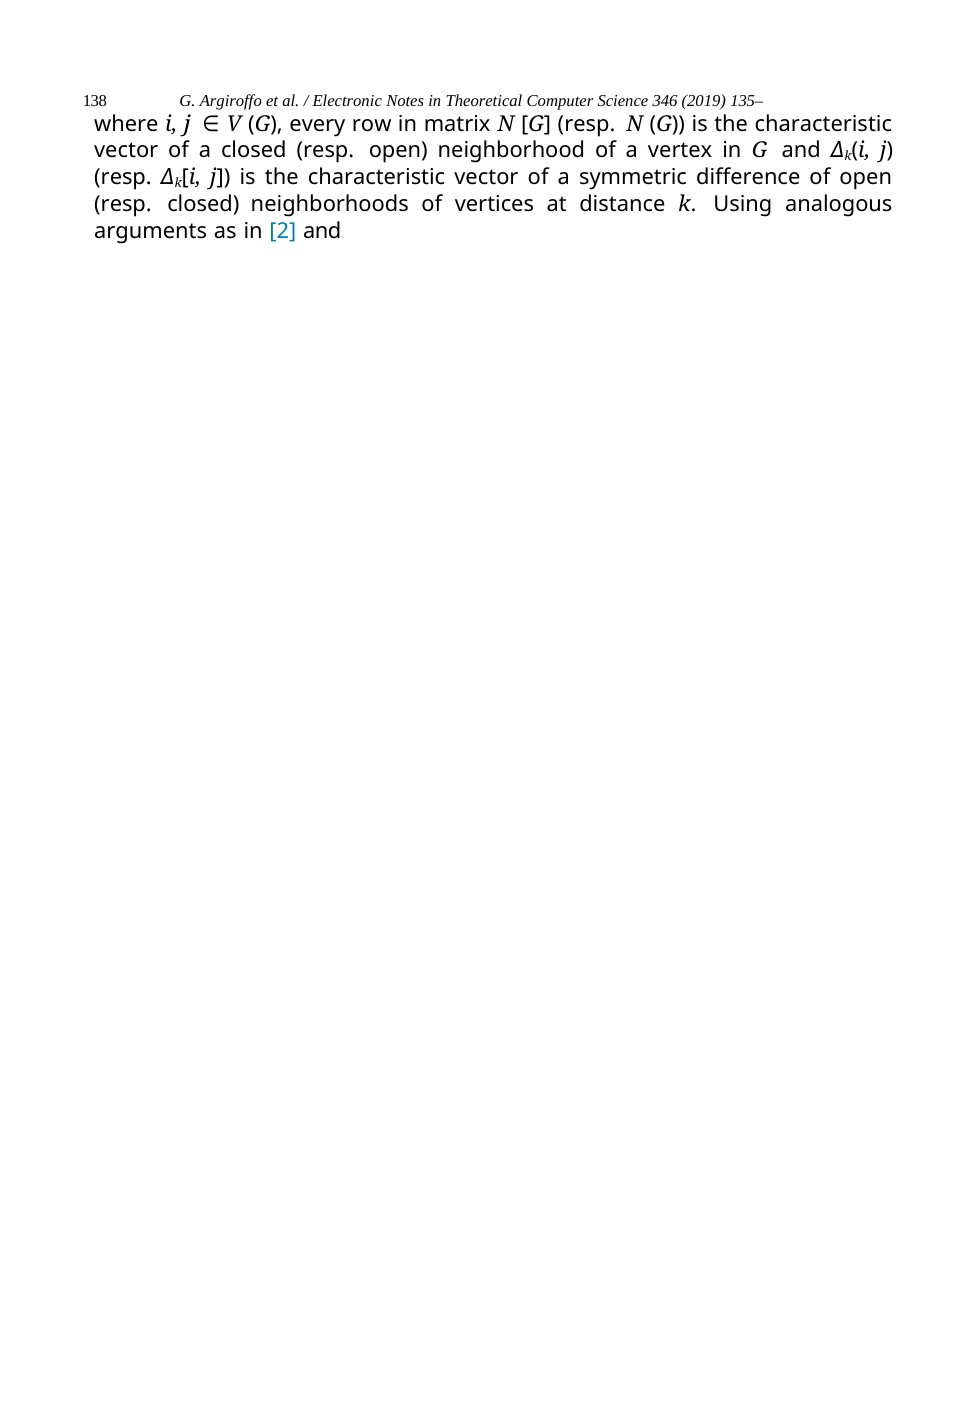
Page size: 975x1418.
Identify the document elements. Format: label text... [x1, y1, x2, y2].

text where i, j ∈ V (G), every row in matrix N [G] (resp. N (G)) is the characteristic vector of a closed (resp. open) neighborhood of a vertex in G and Δk(i, j) (resp. Δk[i, j]) is the characteristic vector of a symmetric difference of open (resp. closed) neighborhoods of vertices at distance k. Using analogous arguments as in [2] and [94, 110, 893, 245]
